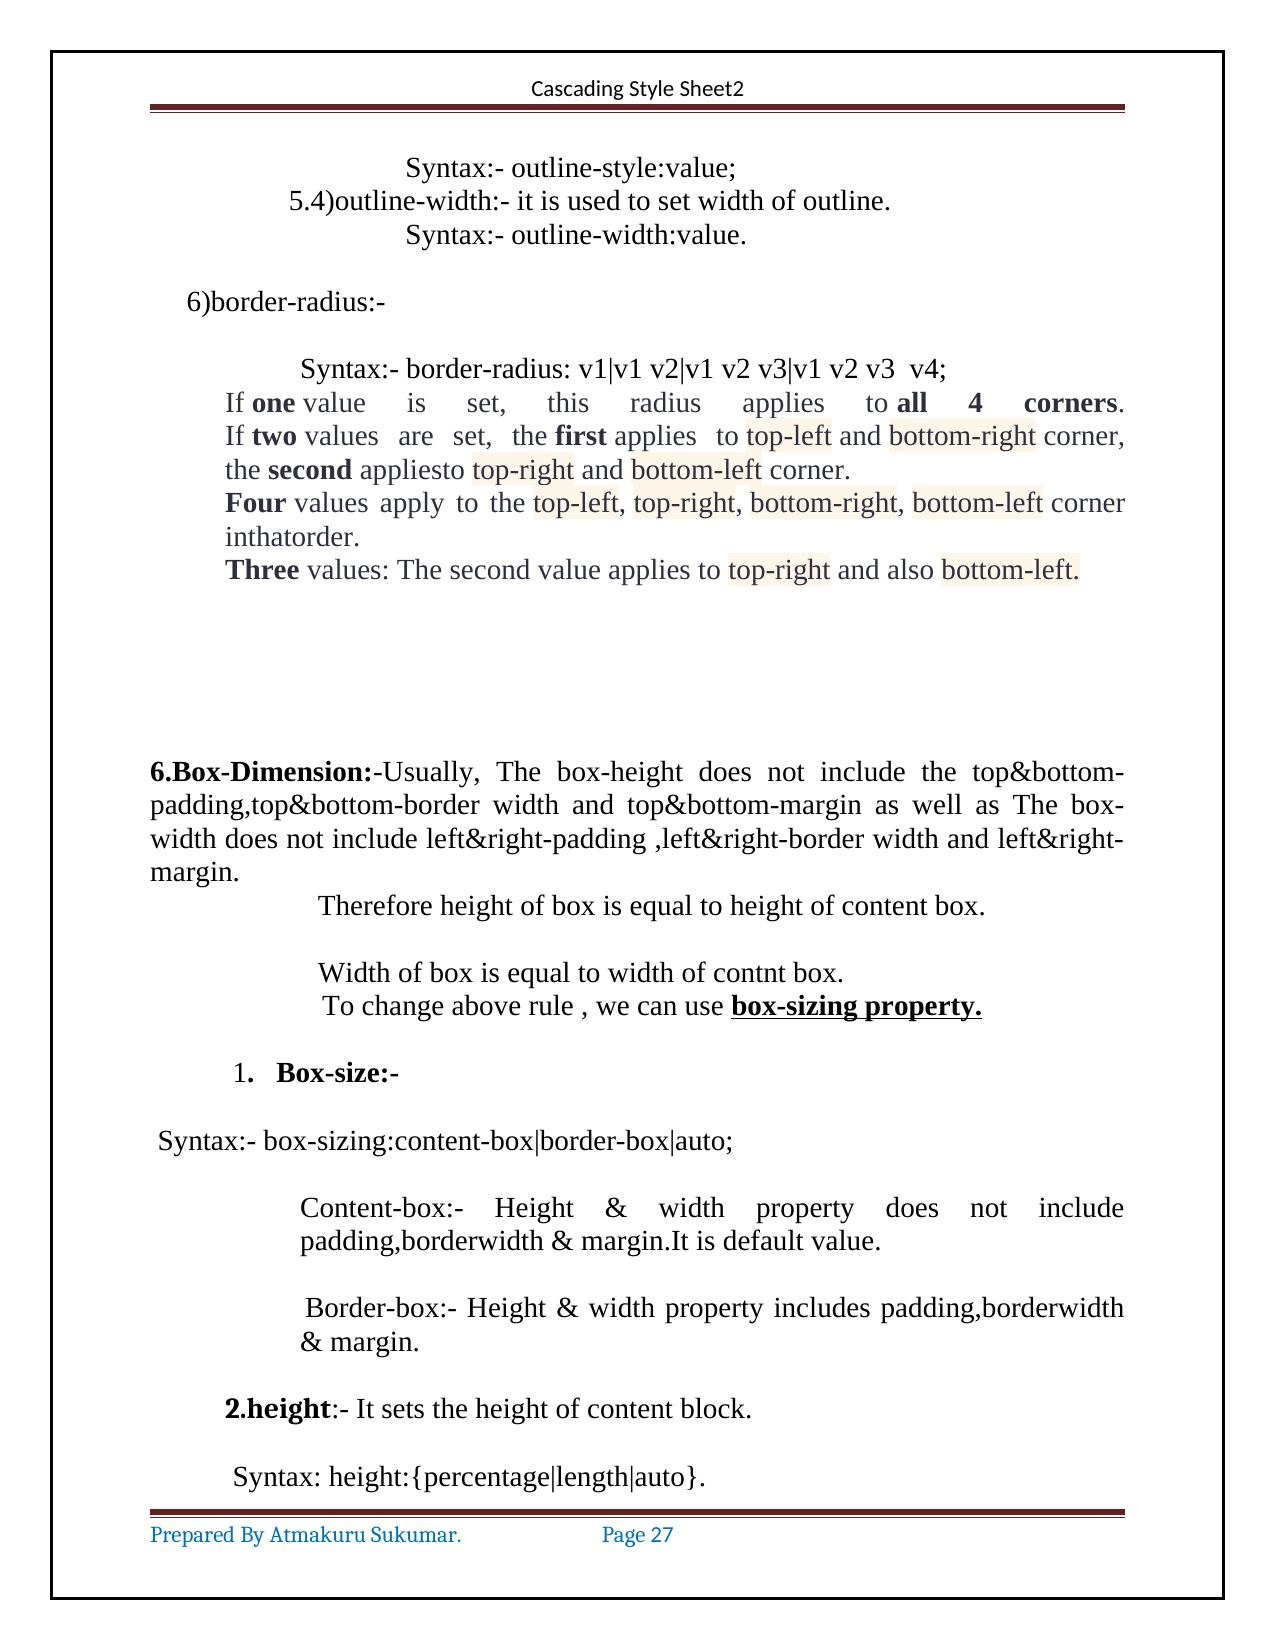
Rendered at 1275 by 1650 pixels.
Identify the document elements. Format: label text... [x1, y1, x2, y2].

text Width of box is equal to width of contnt box. [150, 955, 1125, 988]
text 1. Box-size:- [150, 1056, 1125, 1089]
text Syntax:- outline-style:value; [150, 150, 1125, 183]
text Syntax: height:{percentage|length|auto}. [150, 1459, 1125, 1493]
text 5.4)outline-width:- it is used to set width of outline. [150, 183, 1125, 217]
text 6)border-radius:- [150, 284, 1125, 318]
text Therefore height of box is equal to height of content box. [150, 888, 1125, 921]
text Syntax:- box-sizing:content-box|border-box|auto; [150, 1123, 1125, 1156]
text Syntax:- outline-width:value. [150, 217, 1125, 251]
text If one value is set, this radius applies to all 4 corners. If two values are set, the first applies to top-left and bottom-right corner, the second appliesto top-right and bottom-left corner. Four values apply to the top-left, top-right, bottom-right, bottom-left corner inthatorder. Three values: The second value applies to top-right and also bottom-left. [225, 426, 1125, 586]
text To change above rule , we can use box-sizing property. [150, 988, 1125, 1022]
text 2.height:- It sets the height of content block. [150, 1391, 1125, 1426]
text Syntax:- border-radius: v1|v1 v2|v1 v2 v3|v1 v2 v3 v4; [150, 351, 1125, 385]
text Border-box:- Height & width property includes padding,borderwidth & margin. [300, 1290, 1125, 1357]
text Content-box:- Height & width property does not include padding,borderwidth & margin.It is default value. [300, 1190, 1125, 1257]
text 6.Box-Dimension:-Usually, The box-height does not include the top&bottom-padding,top&bottom-border width and top&bottom-margin as well as The box-width does not include left&right-padding ,left&right-border width and left&right-margin. [150, 754, 1125, 888]
